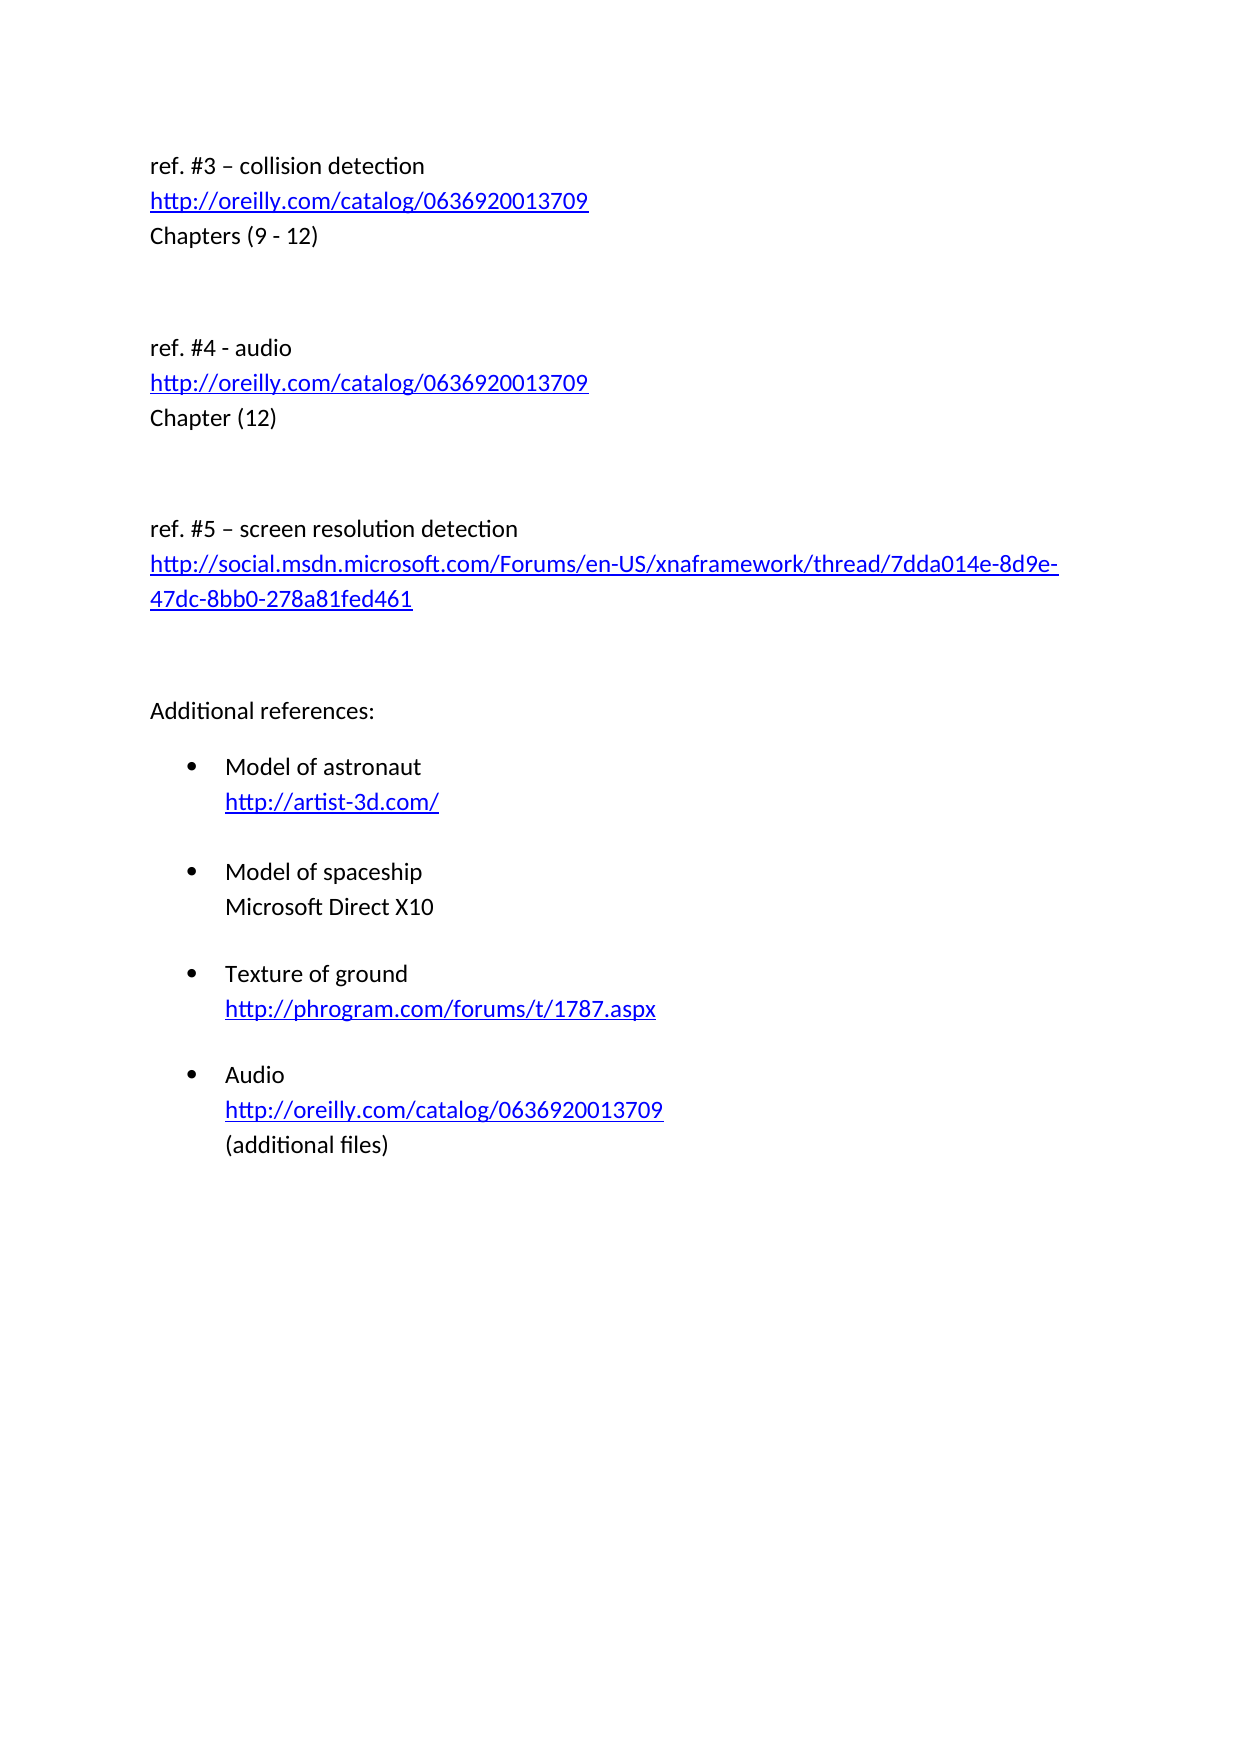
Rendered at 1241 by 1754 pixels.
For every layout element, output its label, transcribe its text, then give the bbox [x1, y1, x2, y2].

text ref. #5 – screen resolution detection http://social.msdn.microsoft.com/Forums/en-US/xnaframework/thread/7dda014e-8d9e-47dc-8bb0-278a81fed461 [150, 513, 1090, 614]
text ref. #4 - audio http://oreilly.com/catalog/0636920013709 Chapter (12) [150, 332, 1090, 432]
list Model of astronaut http://artist-3d.com/ [187, 751, 1090, 816]
list Audio http://oreilly.com/catalog/0636920013709 (additional files) [187, 1059, 1090, 1160]
list Model of spaceship Microsoft Direct X10 [187, 856, 1090, 953]
text Additional references: [150, 695, 1090, 726]
text ref. #3 – collision detection http://oreilly.com/catalog/0636920013709 Chapters (9 - 12) [150, 150, 1090, 251]
list Texture of ground http://phrogram.com/forums/t/1787.aspx [187, 958, 1090, 1055]
